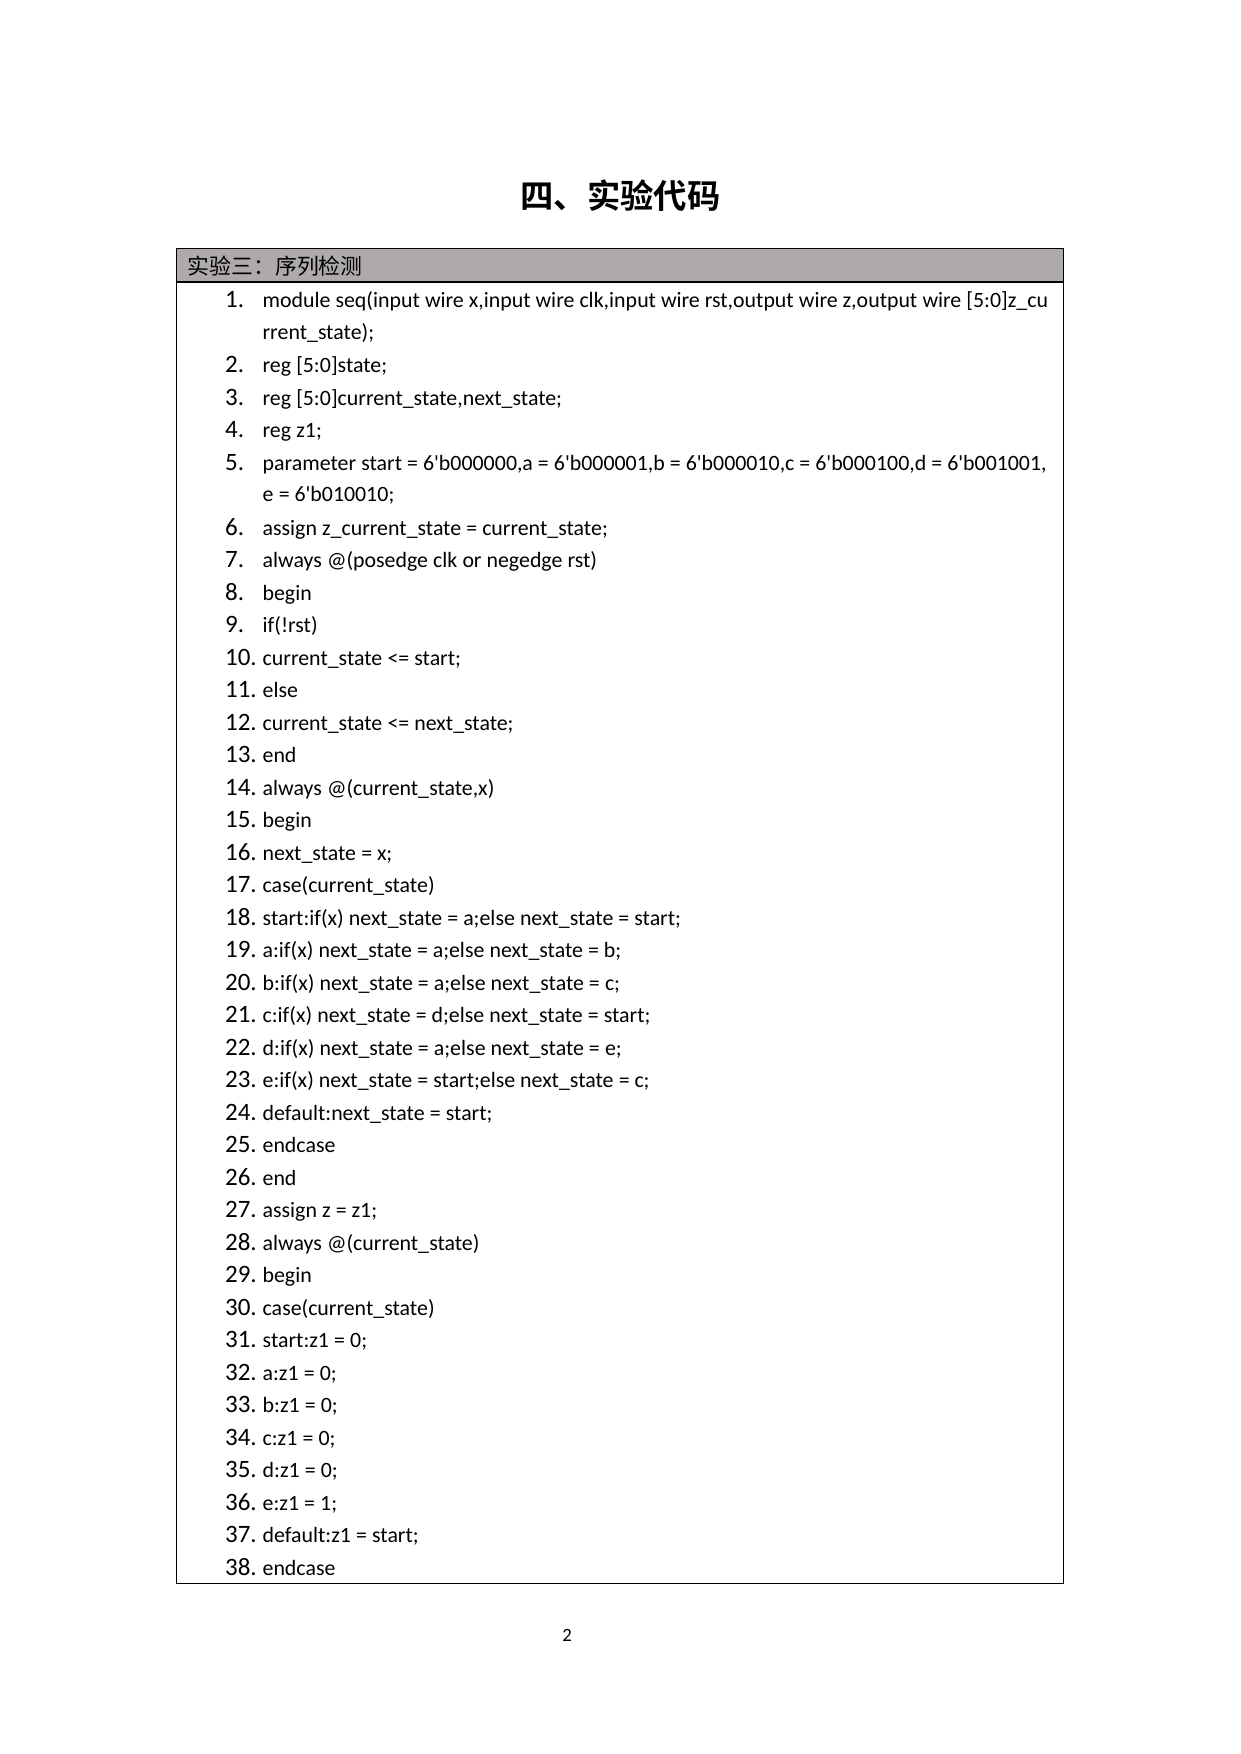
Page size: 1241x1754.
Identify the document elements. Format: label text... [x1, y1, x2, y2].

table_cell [177, 283, 1063, 1582]
table_header 实验三：序列检测 [177, 249, 1063, 281]
subtitle 四、实验代码 [187, 162, 1053, 227]
